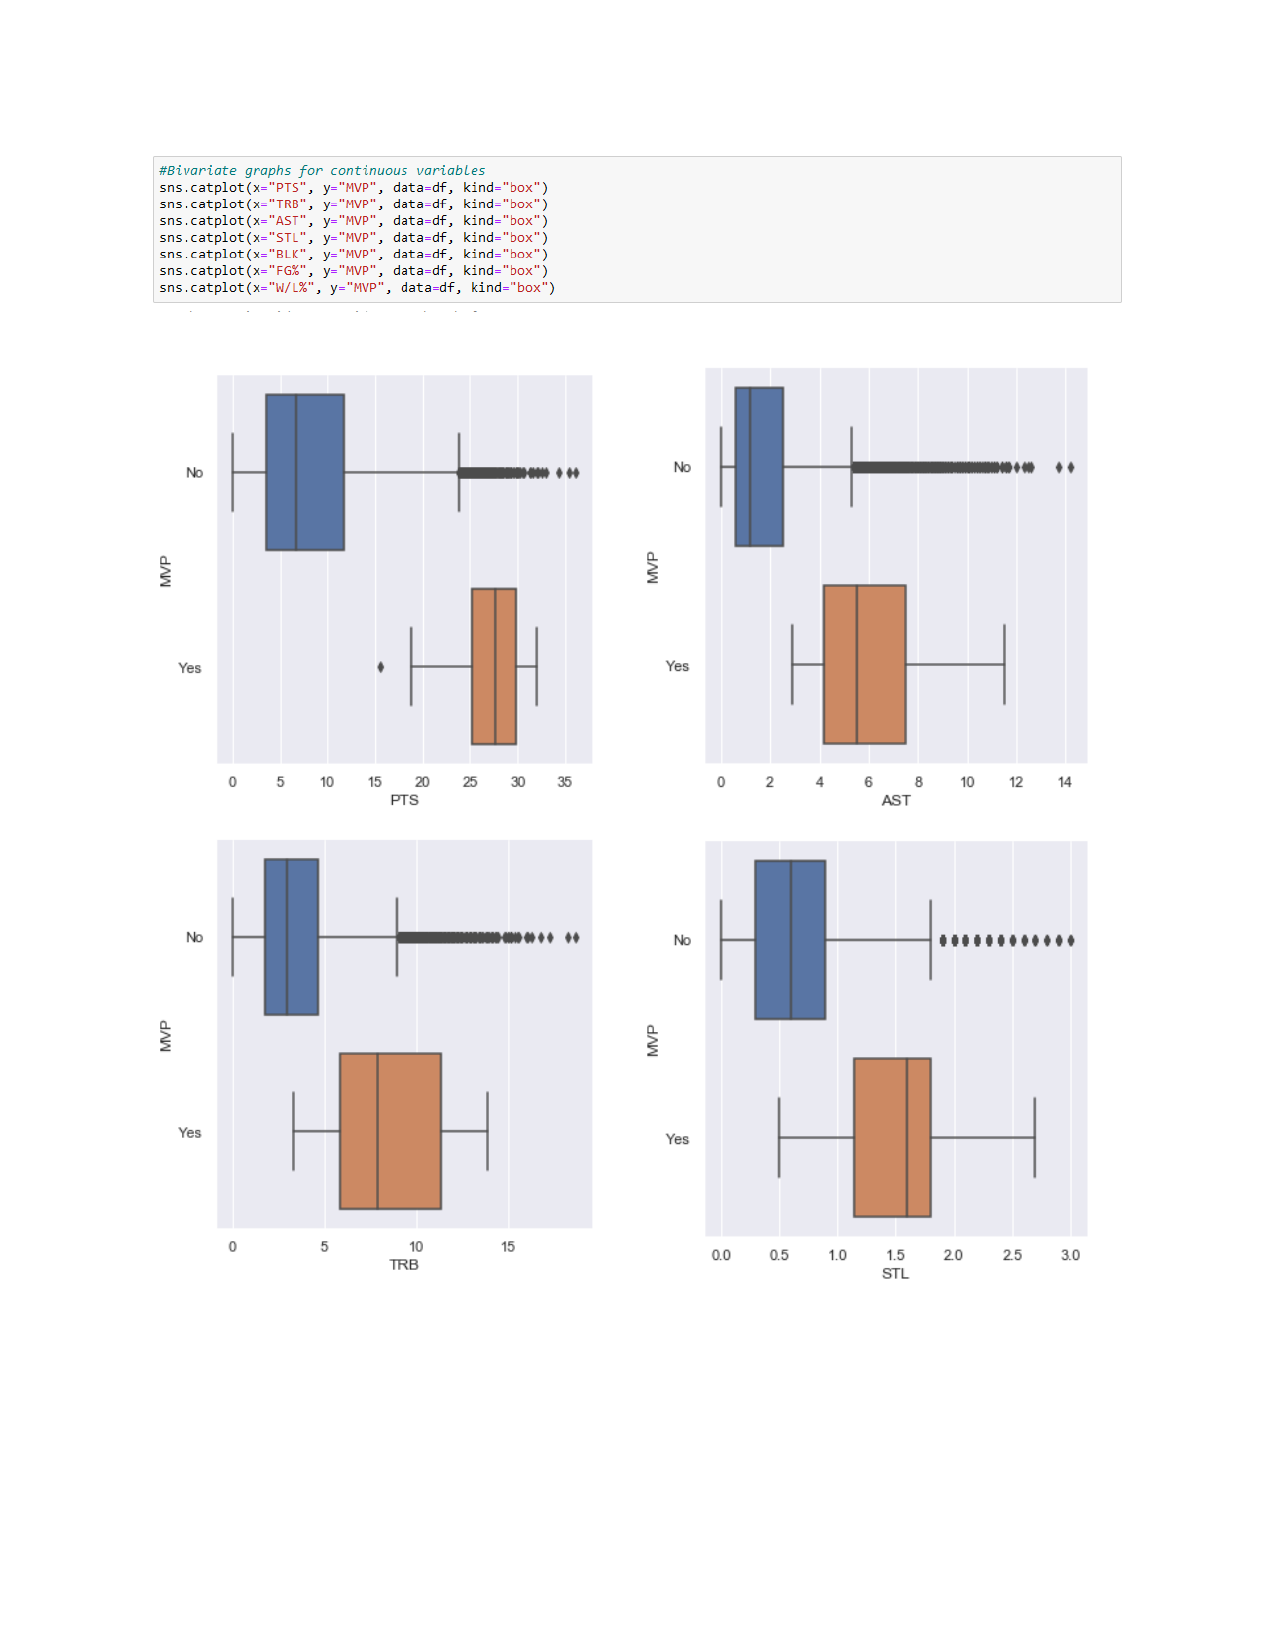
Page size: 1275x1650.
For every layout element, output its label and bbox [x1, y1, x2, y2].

picture [150, 356, 1114, 1288]
picture [150, 150, 1125, 312]
